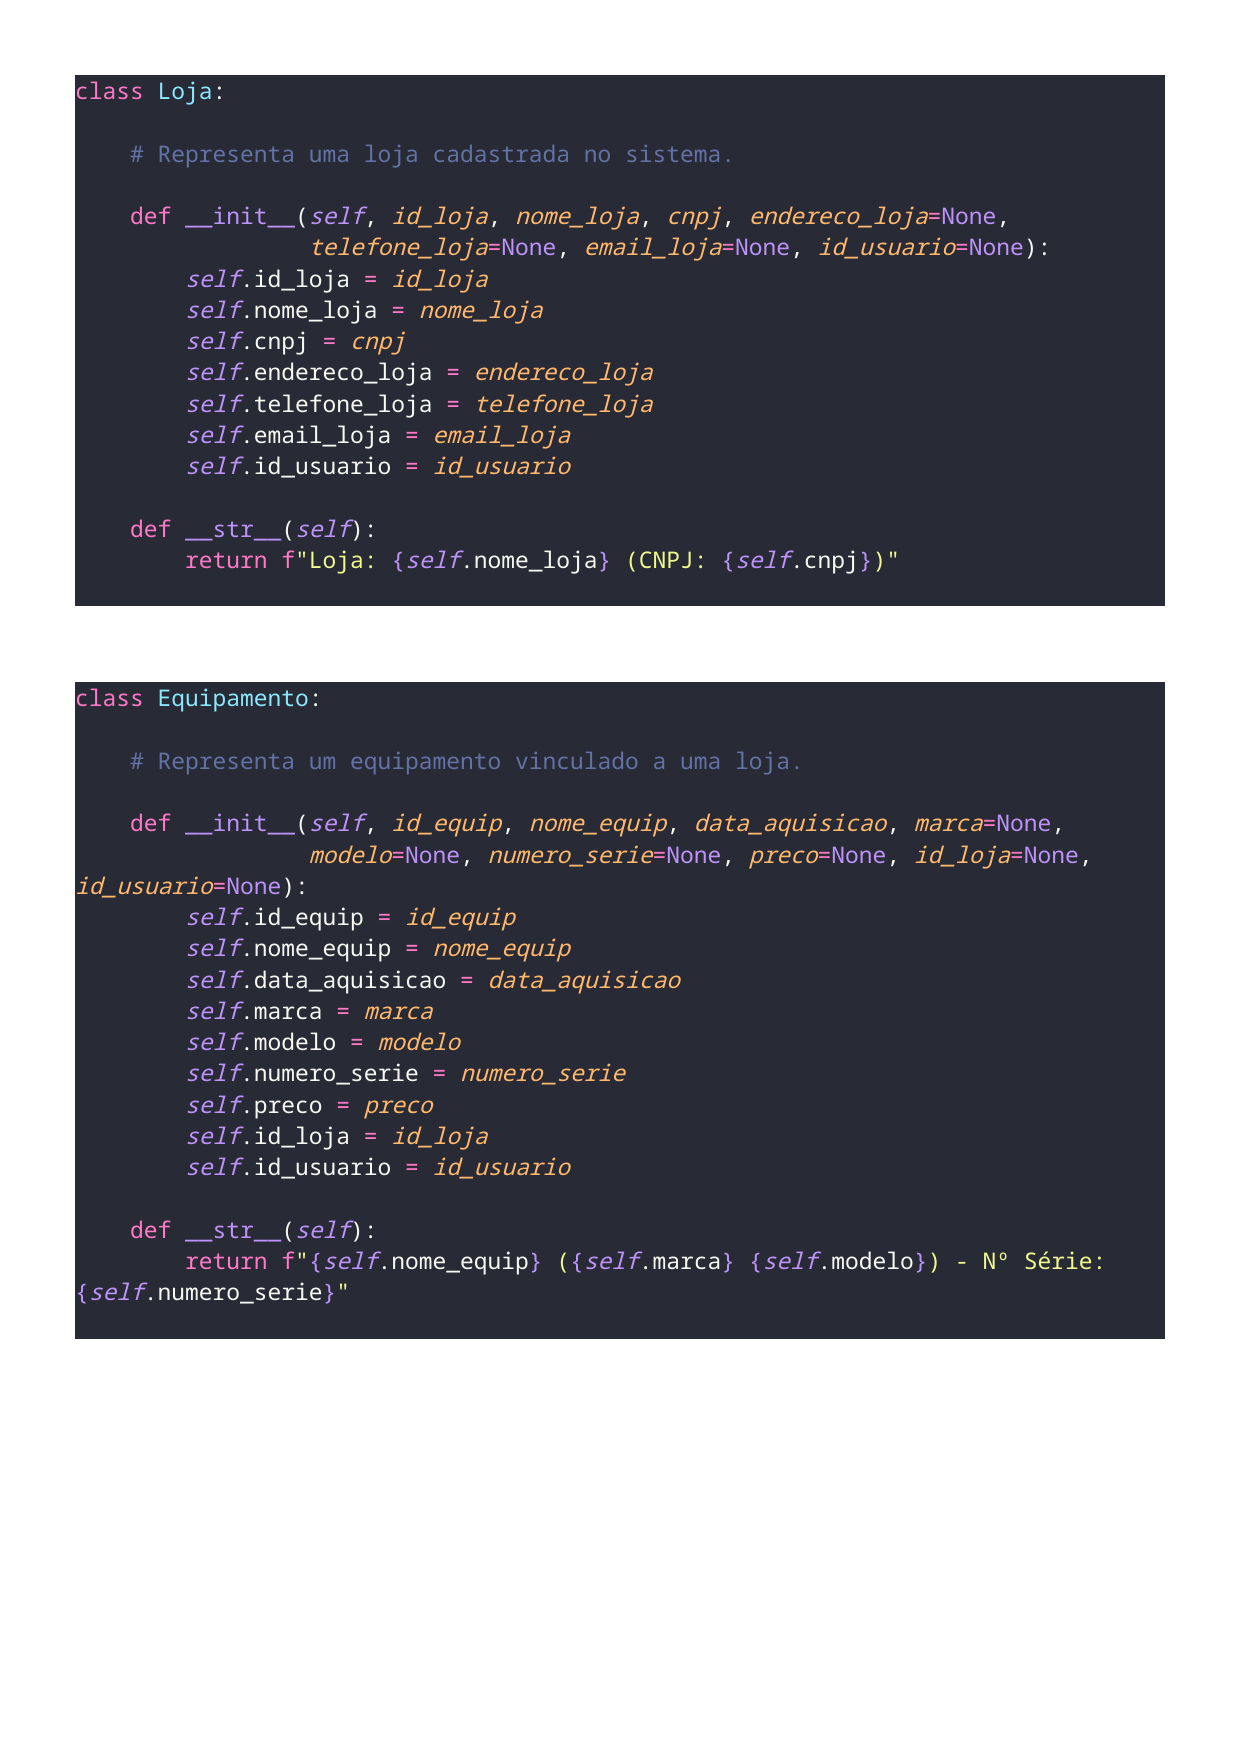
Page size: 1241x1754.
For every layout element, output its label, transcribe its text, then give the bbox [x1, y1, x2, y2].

text def __init__(self, id_equip, nome_equip, data_aquisicao, marca=None, [75, 807, 1165, 839]
text self.id_loja = id_loja [75, 262, 1165, 294]
text class Equipamento: [75, 682, 1165, 714]
text self.marca = marca [75, 995, 1165, 1026]
text self.id_usuario = id_usuario [75, 1151, 1165, 1182]
text # Representa uma loja cadastrada no sistema. [75, 137, 1165, 169]
text self.telefone_loja = telefone_loja [75, 387, 1165, 419]
text self.cnpj = cnpj [75, 325, 1165, 356]
text self.modelo = modelo [75, 1026, 1165, 1057]
text self.id_equip = id_equip [75, 901, 1165, 932]
text modelo=None, numero_serie=None, preco=None, id_loja=None, id_usuario=None): [75, 839, 1165, 901]
text class Loja: [75, 75, 1165, 106]
text self.id_loja = id_loja [75, 1120, 1165, 1151]
text def __str__(self): [75, 1214, 1165, 1245]
text self.endereco_loja = endereco_loja [75, 356, 1165, 387]
text self.nome_loja = nome_loja [75, 294, 1165, 325]
text self.data_aquisicao = data_aquisicao [75, 964, 1165, 995]
text telefone_loja=None, email_loja=None, id_usuario=None): [75, 231, 1165, 262]
text return f"Loja: {self.nome_loja} (CNPJ: {self.cnpj})" [75, 544, 1165, 575]
text self.preco = preco [75, 1089, 1165, 1120]
text # Representa um equipamento vinculado a uma loja. [75, 745, 1165, 776]
text self.email_loja = email_loja [75, 419, 1165, 450]
text self.id_usuario = id_usuario [75, 450, 1165, 481]
text def __init__(self, id_loja, nome_loja, cnpj, endereco_loja=None, [75, 200, 1165, 231]
text self.nome_equip = nome_equip [75, 932, 1165, 964]
text self.numero_serie = numero_serie [75, 1057, 1165, 1089]
text return f"{self.nome_equip} ({self.marca} {self.modelo}) - Nº Série: {self.numero_serie}" [75, 1245, 1165, 1307]
text def __str__(self): [75, 512, 1165, 544]
